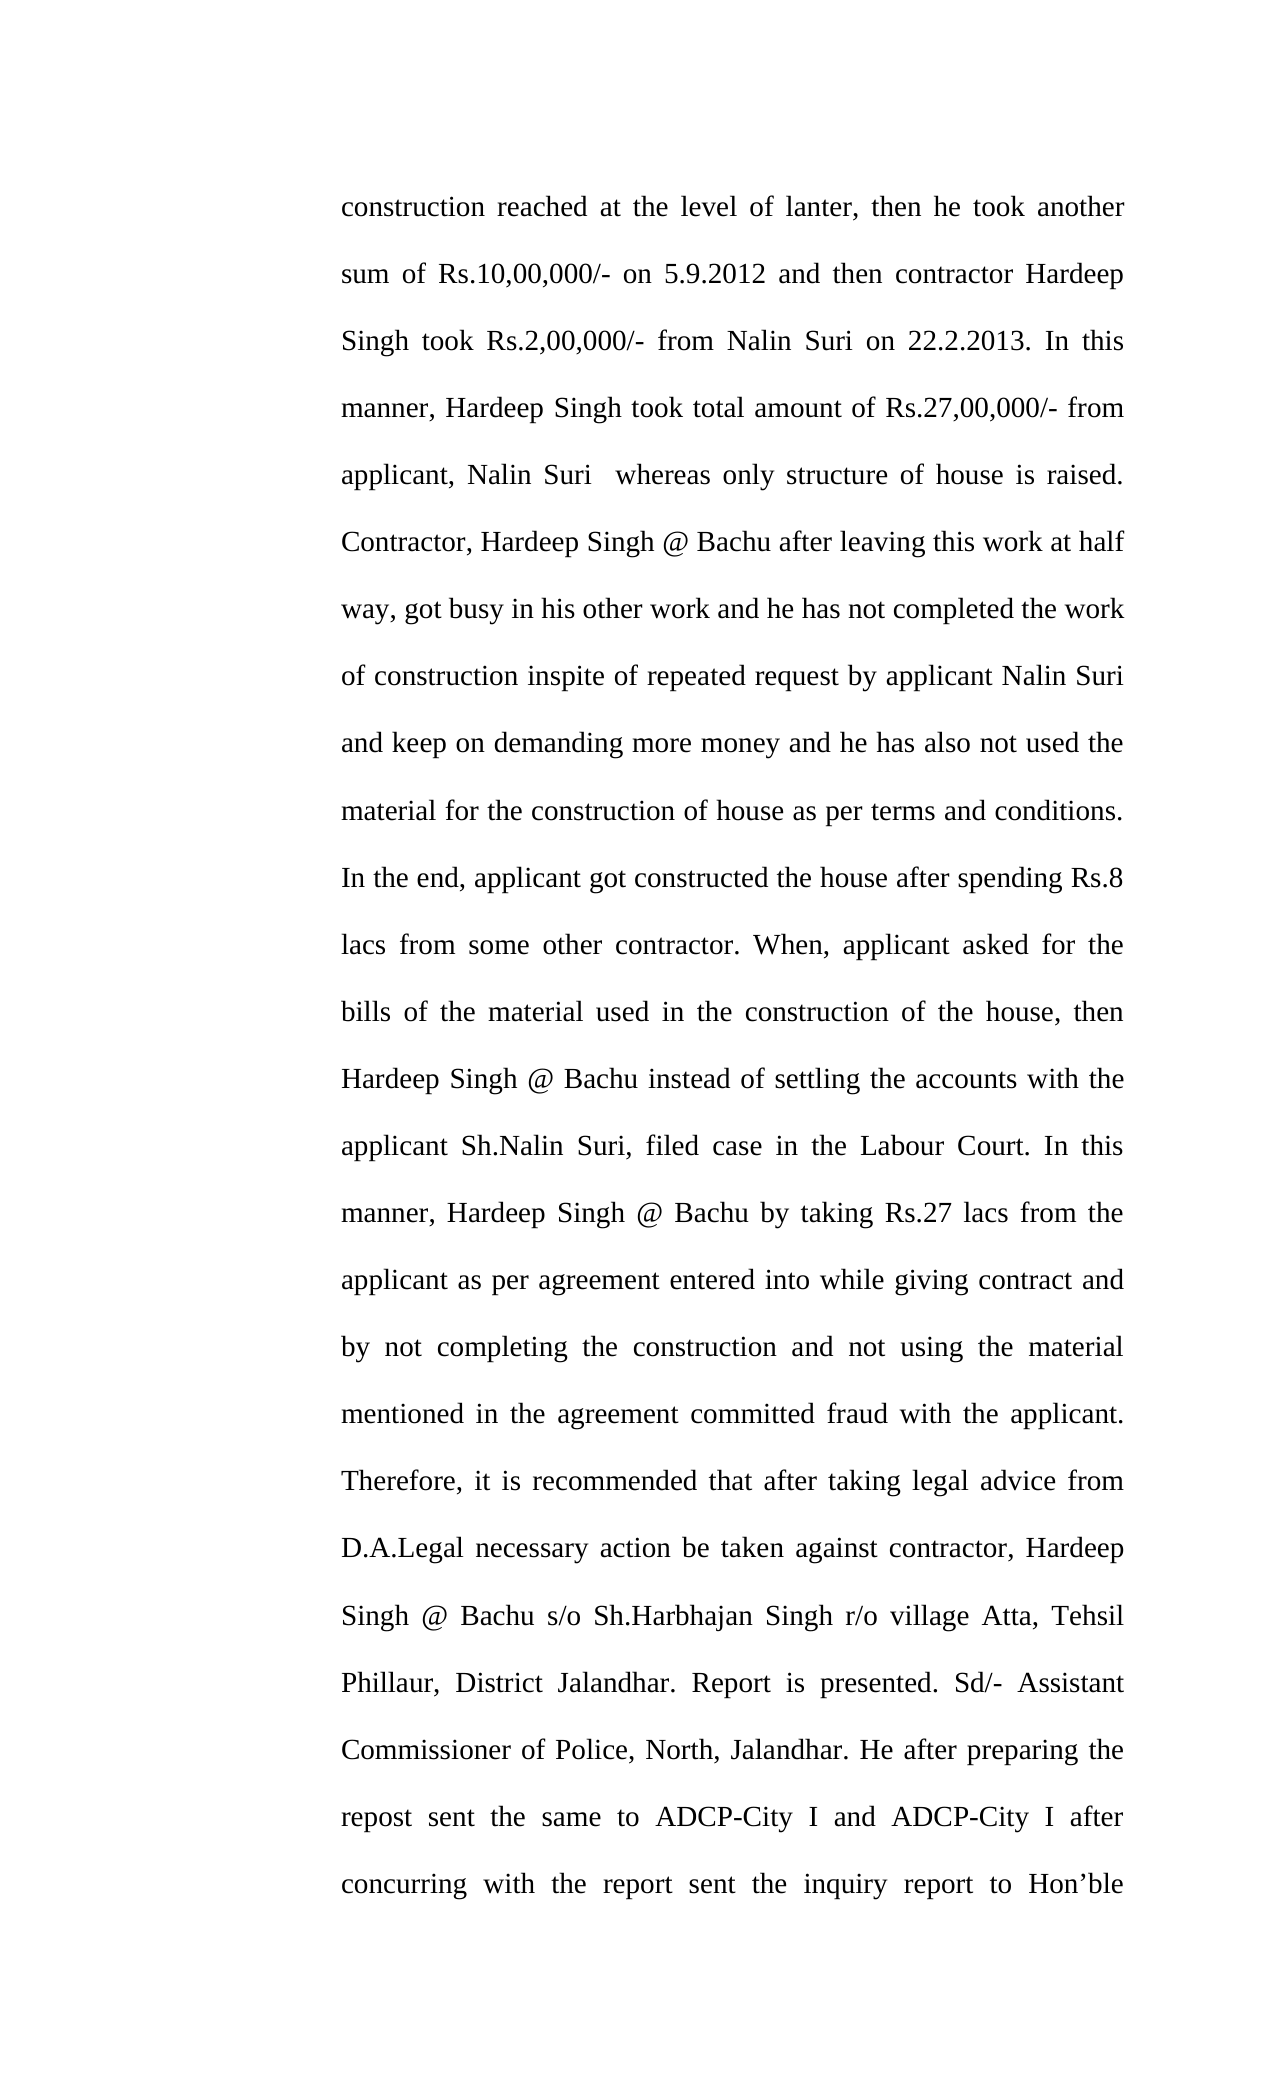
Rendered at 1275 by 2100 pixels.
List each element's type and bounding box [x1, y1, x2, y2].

text [341, 189, 1125, 1899]
